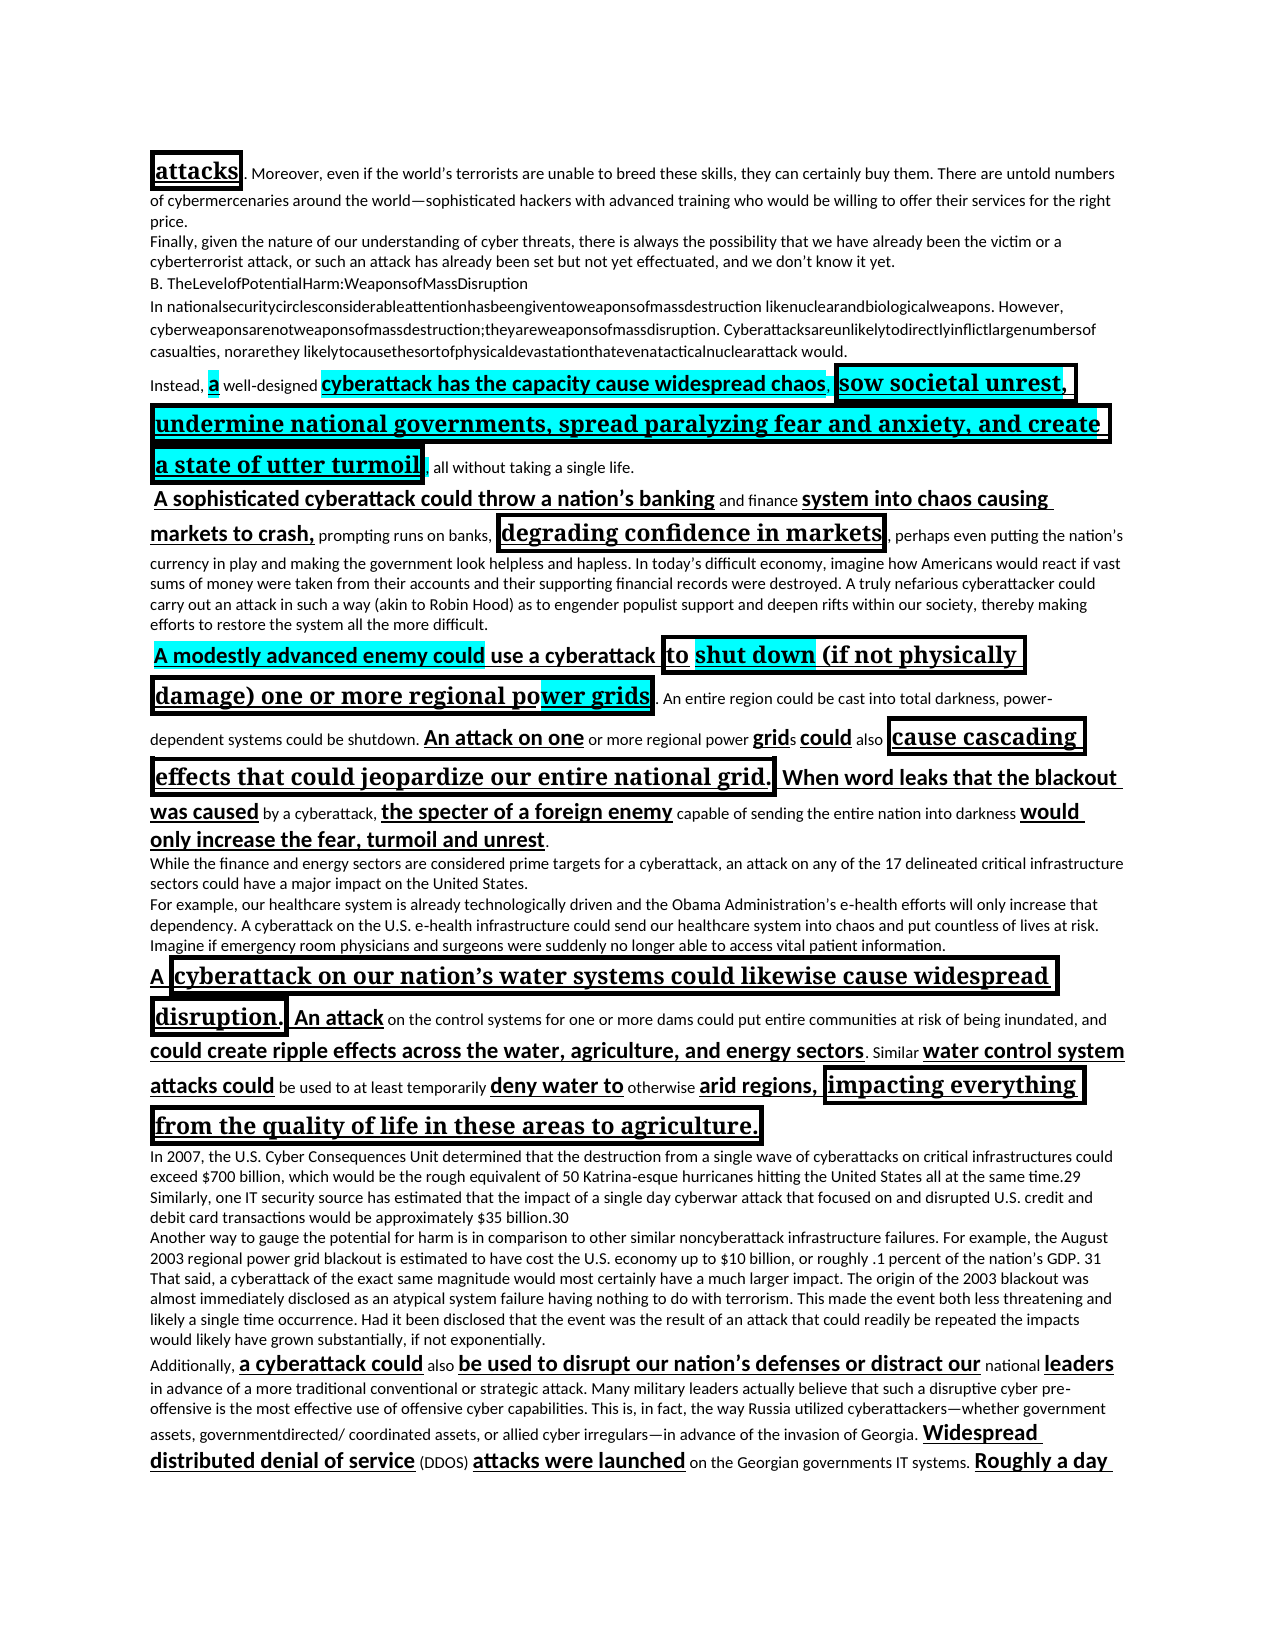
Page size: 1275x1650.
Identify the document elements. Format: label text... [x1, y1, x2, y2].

text A sophisticated cyberattack could throw a nation’s banking and finance system into chaos causing markets to crash, prompting runs on banks, degrading confidence in markets, perhaps even putting the nation’s currency in play and making the government look helpless and hapless. In today’s difficult economy, imagine how Americans would react if vast sums of money were taken from their accounts and their supporting financial records were destroyed. A truly nefarious cyberattacker could carry out an attack in such a way (akin to Robin Hood) as to engender populist support and deepen rifts within our society, thereby making efforts to restore the system all the more difficult. [150, 484, 1125, 634]
text A modestly advanced enemy could use a cyberattack to shut down (if not physically damage) one or more regional power grids. An entire region could be cast into total darkness, power‐dependent systems could be shutdown. An attack on one or more regional power grids could also cause cascading effects that could jeopardize our entire national grid. When word leaks that the blackout was caused by a cyberattack, the specter of a foreign enemy capable of sending the entire nation into darkness would only increase the fear, turmoil and unrest. [150, 634, 1125, 853]
text Instead, a well‐designed cyberattack has the capacity cause widespread chaos, sow societal unrest, undermine national governments, spread paralyzing fear and anxiety, and create a state of utter turmoil, all without taking a single life. [425, 363, 1125, 484]
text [150, 1349, 1125, 1474]
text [150, 150, 1125, 231]
text Another way to gauge the potential for harm is in comparison to other similar noncyberattack infrastructure failures. For example, the August 2003 regional power grid blackout is estimated to have cost the U.S. economy up to $10 billion, or roughly .1 percent of the nation’s GDP. 31 That said, a cyberattack of the exact same magnitude would most certainly have a much larger impact. The origin of the 2003 blackout was almost immediately disclosed as an atypical system failure having nothing to do with terrorism. This made the event both less threatening and likely a single time occurrence. Had it been disclosed that the event was the result of an attack that could readily be repeated the impacts would likely have grown substantially, if not exponentially. [150, 1228, 1125, 1349]
text In national security circles considerable attention has been given to weapons ofmass destruction like nuclear and biological weapons. However, cyberweapons arenot weapons of mass destruction;they are weapons of mass disruption. Cyberattacks are unlikely to directly inflict large numbers of casualties, nor are they likely to cause the sort of physical devastation that even a tactical nuclear attack would. [150, 294, 1125, 363]
text Instead, a well‐designed cyberattack has the capacity cause widespread chaos, sow societal unrest, undermine national governments, spread paralyzing fear and anxiety, and create a state of utter turmoil, all without taking a single life. [150, 363, 834, 403]
text In 2007, the U.S. Cyber Consequences Unit determined that the destruction from a single wave of cyberattacks on critical infrastructures could exceed $700 billion, which would be the rough equivalent of 50 Katrina‐esque hurricanes hitting the United States all at the same time.29 Similarly, one IT security source has estimated that the impact of a single day cyberwar attack that focused on and disrupted U.S. credit and debit card transactions would be approximately $35 billion.30 [150, 1146, 1125, 1228]
text For example, our healthcare system is already technologically driven and the Obama Administration’s e‐health efforts will only increase that dependency. A cyberattack on the U.S. e‐health infrastructure could send our healthcare system into chaos and put countless of lives at risk. Imagine if emergency room physicians and surgeons were suddenly no longer able to access vital patient information. [150, 894, 1125, 955]
text B. The Level of Potential Harm: Weapons of Mass Disruption [150, 272, 1125, 294]
text While the finance and energy sectors are considered prime targets for a cyberattack, an attack on any of the 17 delineated critical infrastructure sectors could have a major impact on the United States. [150, 853, 1125, 894]
text A cyberattack on our nation’s water systems could likewise cause widespread disruption. An attack on the control systems for one or more dams could put entire communities at risk of being inundated, and could create ripple effects across the water, agriculture, and energy sectors. Similar water control system attacks could be used to at least temporarily deny water to otherwise arid regions, impacting everything from the quality of life in these areas to agriculture. [150, 955, 1125, 1146]
text Finally, given the nature of our understanding of cyber threats, there is always the possibility that we have already been the victim or a cyberterrorist attack, or such an attack has already been set but not yet effectuated, and we don’t know it yet. [150, 231, 1125, 272]
